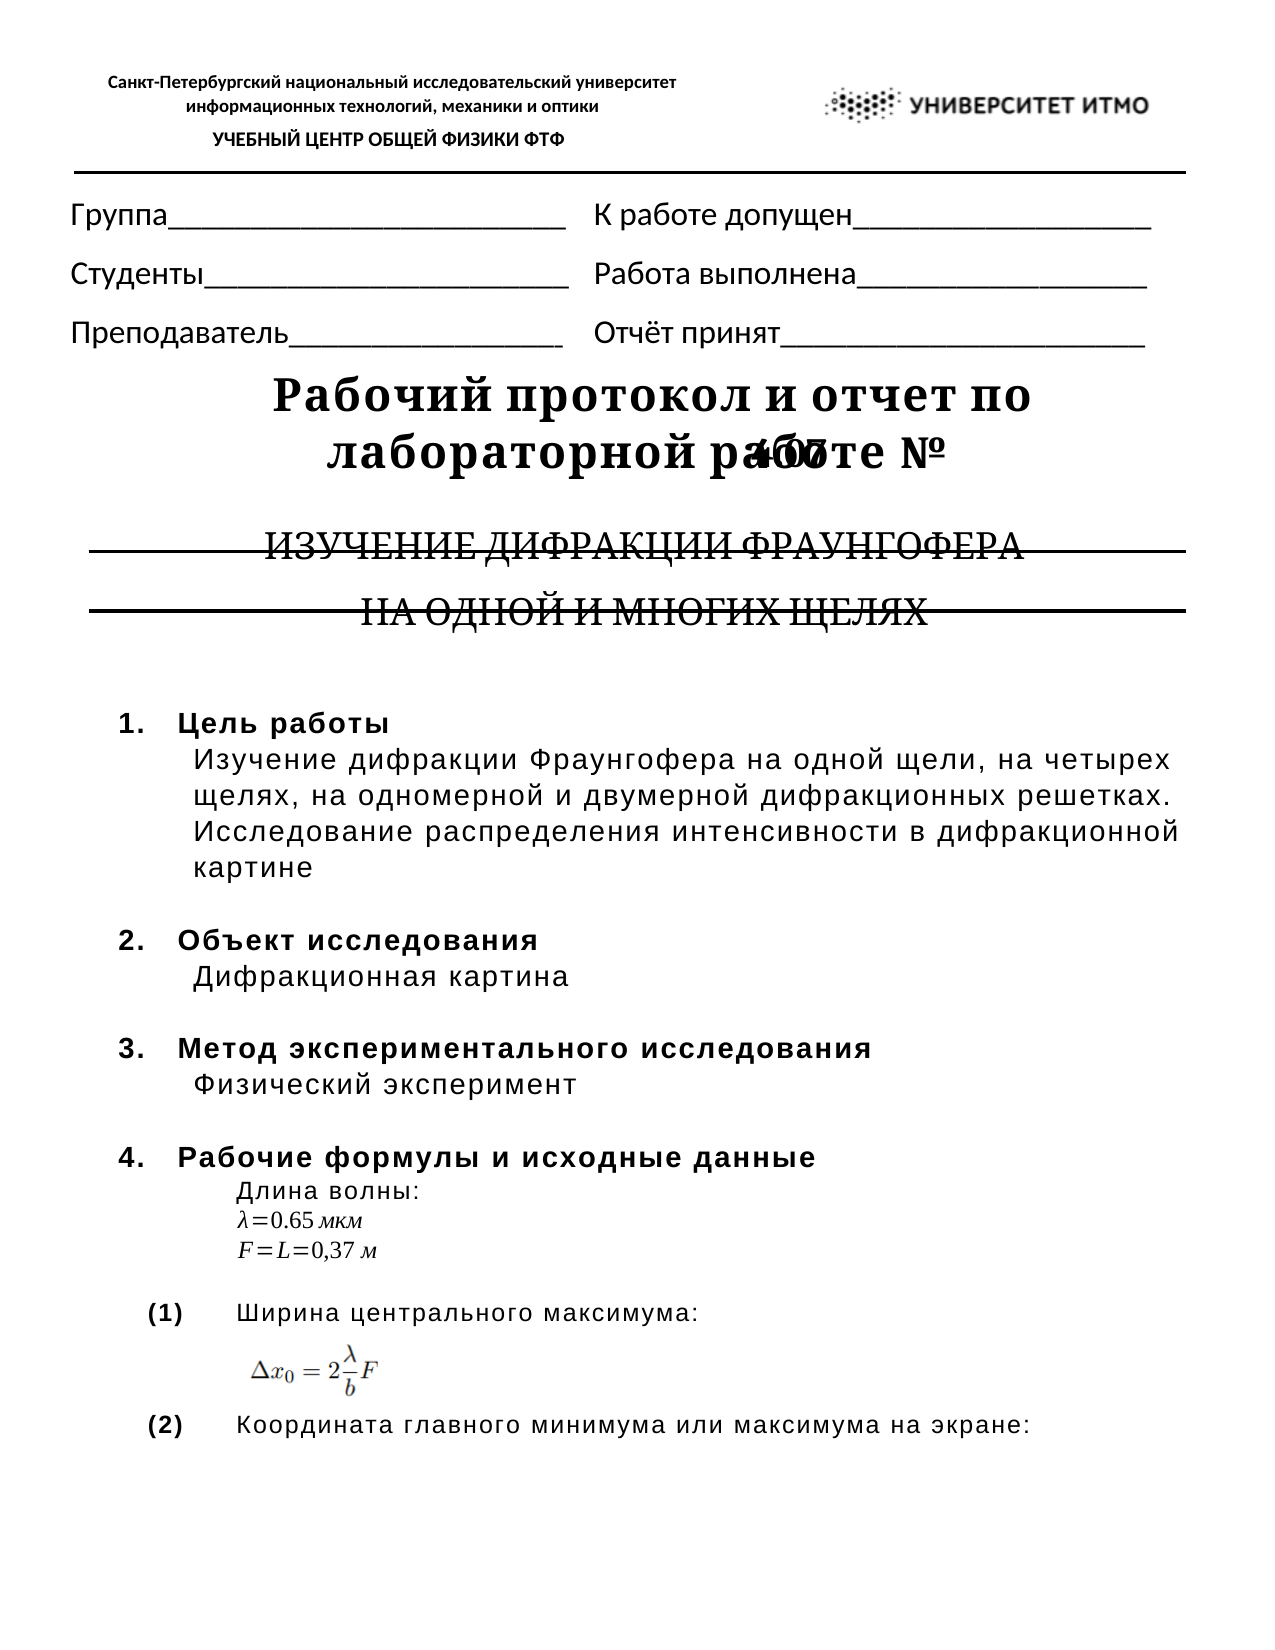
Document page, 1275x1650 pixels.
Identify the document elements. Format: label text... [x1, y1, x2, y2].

table_cell Отчёт принят______________________ [582, 311, 1167, 370]
table_header К работе допущен__________________ [582, 193, 1167, 252]
table_header Группа________________________ [59, 193, 582, 252]
table_cell Работа выполнена________________ [582, 252, 1167, 311]
list Изучение дифракции Фраунгофера на одной щели, на четырех щелях, на одномерной и двумерной дифракционных решетках. Исследование распределения интенсивности в дифракционной картине [193, 742, 1186, 884]
table_cell Студенты______________________ [59, 252, 582, 311]
table_cell Преподаватель_________________ [59, 311, 582, 370]
list Рабочие формулы и исходные данные [118, 1139, 1186, 1173]
list Дифракционная картина [193, 959, 1186, 992]
list Физический эксперимент [193, 1067, 1186, 1101]
list Ширина центрального максимума: [148, 1298, 1186, 1408]
list Цель работы [118, 706, 1186, 739]
picture [803, 56, 1162, 145]
picture [236, 1329, 378, 1408]
text Рабочий протокол и отчет по лабораторной работе № [88, 370, 1186, 480]
list Метод экспериментального исследования [118, 1031, 1186, 1065]
list Координата главного минимума или максимума на экране: [148, 1410, 1186, 1438]
list Длина волны: [236, 1176, 1186, 1204]
list Объект исследования [118, 923, 1186, 956]
